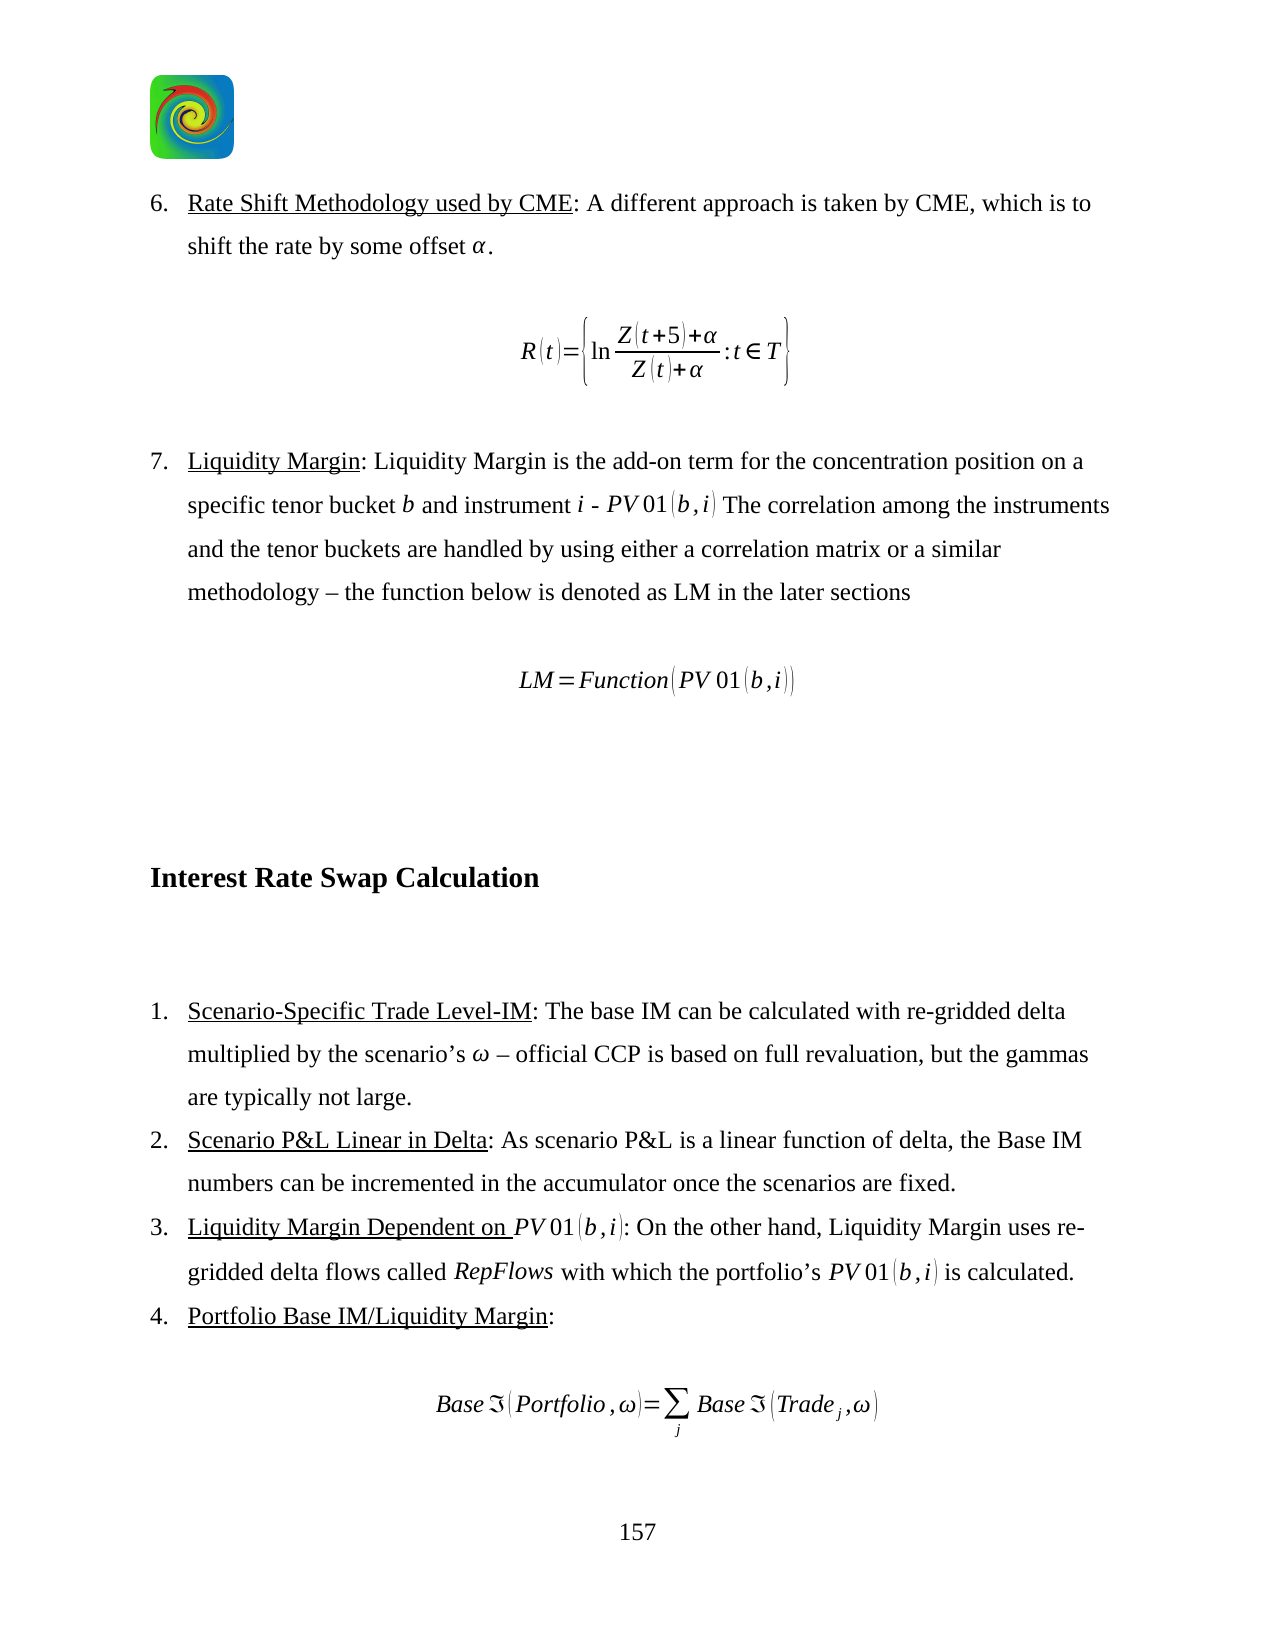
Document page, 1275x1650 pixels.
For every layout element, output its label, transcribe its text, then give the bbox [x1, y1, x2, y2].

list Scenario P&L Linear in Delta: As scenario P&L is a linear function of delta, the Base IM numbers can be incremented in the accumulator once the scenarios are fixed. [150, 1125, 1125, 1197]
list Scenario-Specific Trade Level-IM: The base IM can be calculated with re-gridded delta multiplied by the scenario’s – official CCP is based on full revaluation, but the gammas are typically not large. [150, 996, 1125, 1111]
text Interest Rate Swap Calculation [150, 861, 1125, 894]
list Liquidity Margin: Liquidity Margin is the add-on term for the concentration position on a specific tenor bucket and instrument - The correlation among the instruments and the tenor buckets are handled by using either a correlation matrix or a similar methodology – the function below is denoted as LM in the later sections [150, 446, 1125, 606]
picture [150, 75, 223, 159]
picture [188, 75, 234, 159]
list Rate Shift Methodology used by CME: A different approach is taken by CME, which is to shift the rate by some offset . [150, 188, 1125, 259]
list Portfolio Base IM/Liquidity Margin: [150, 1301, 1125, 1330]
list Liquidity Margin Dependent on : On the other hand, Liquidity Margin uses re-gridded delta flows called with which the portfolio’s is calculated. [150, 1211, 1125, 1287]
